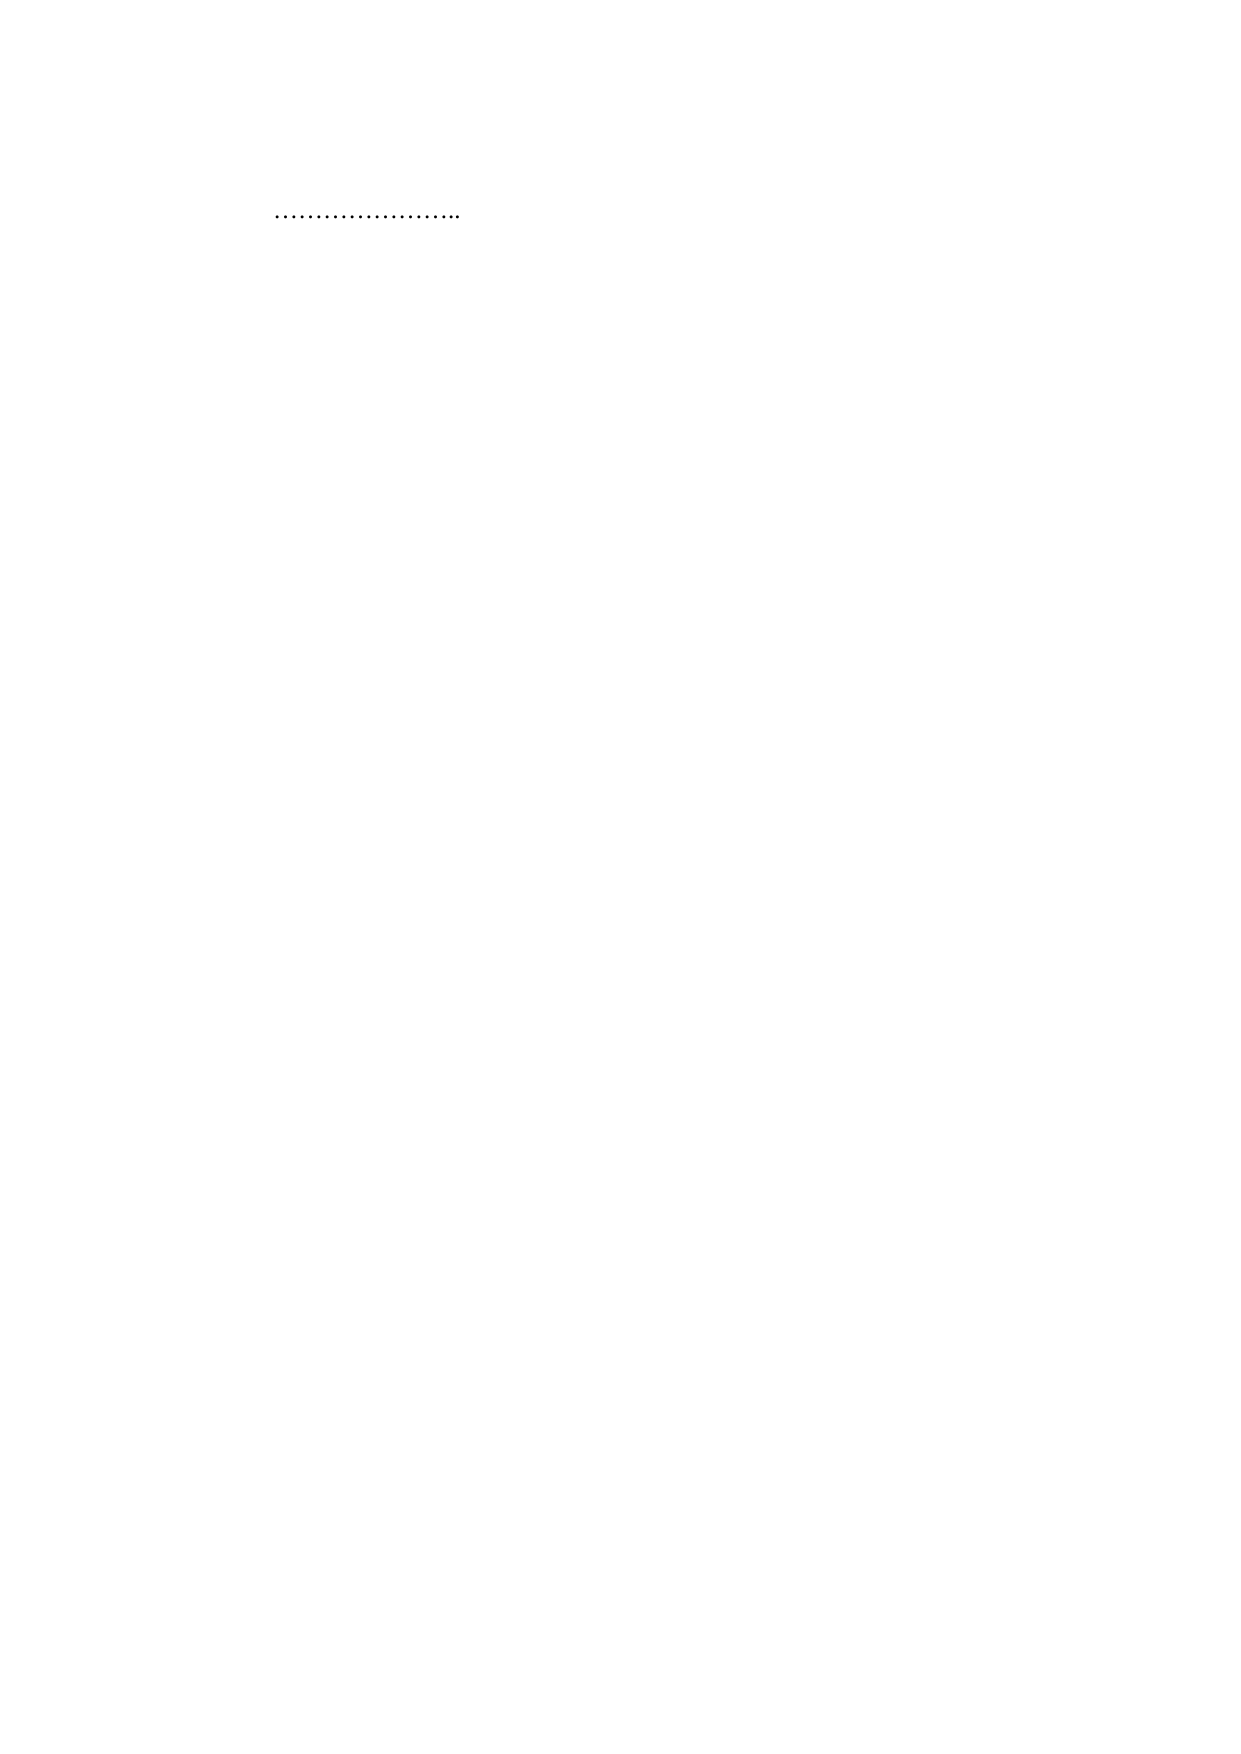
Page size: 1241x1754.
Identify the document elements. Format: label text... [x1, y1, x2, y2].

text ………………….. [150, 195, 583, 224]
